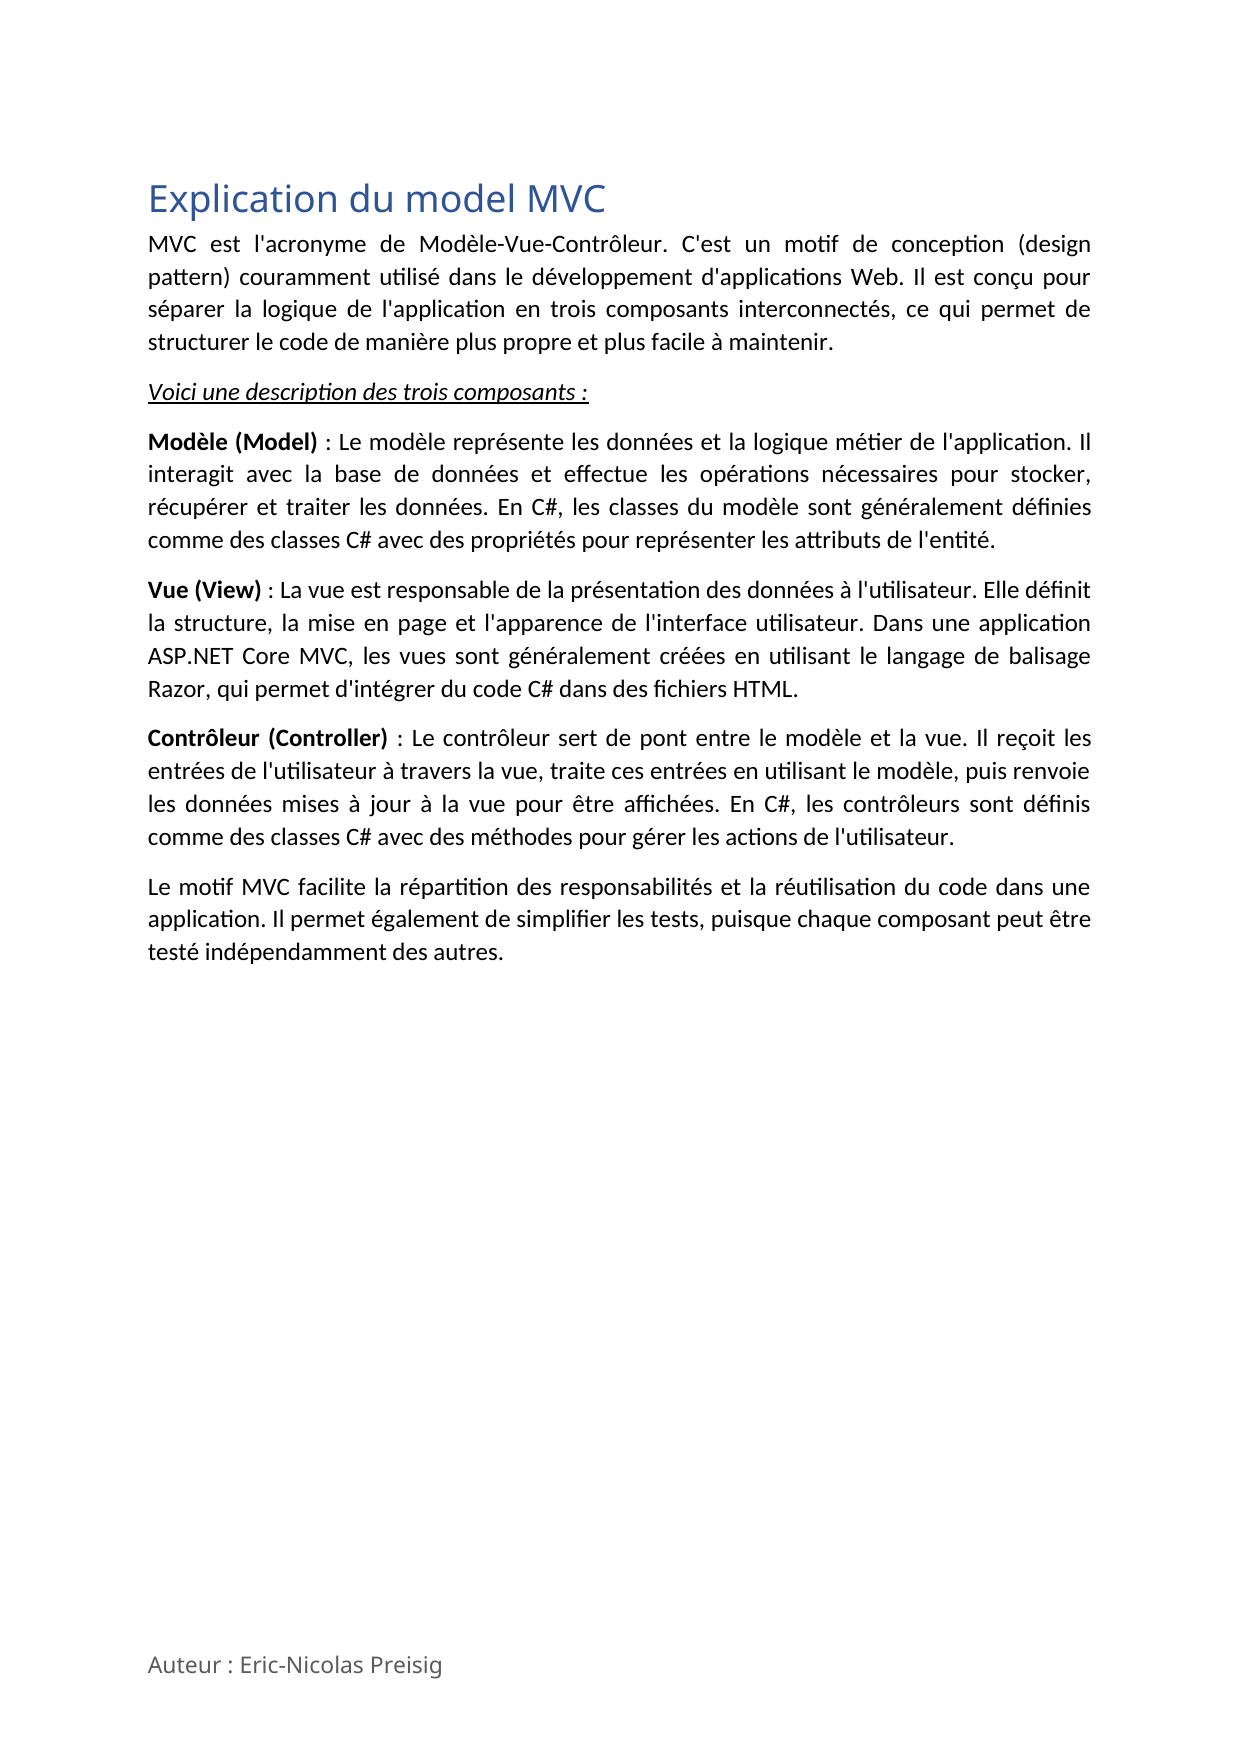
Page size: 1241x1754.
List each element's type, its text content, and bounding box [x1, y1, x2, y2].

text Vue (View) : La vue est responsable de la présentation des données à l'utilisateur. Elle définit la structure, la mise en page et l'apparence de l'interface utilisateur. Dans une application ASP.NET Core MVC, les vues sont généralement créées en utilisant le langage de balisage Razor, qui permet d'intégrer du code C# dans des fichiers HTML. [148, 574, 1093, 703]
text Voici une description des trois composants : [148, 376, 1093, 407]
text Le motif MVC facilite la répartition des responsabilités et la réutilisation du code dans une application. Il permet également de simplifier les tests, puisque chaque composant peut être testé indépendamment des autres. [148, 871, 1093, 967]
subtitle Explication du model MVC [148, 173, 1093, 224]
text Contrôleur (Controller) : Le contrôleur sert de pont entre le modèle et la vue. Il reçoit les entrées de l'utilisateur à travers la vue, traite ces entrées en utilisant le modèle, puis renvoie les données mises à jour à la vue pour être affichées. En C#, les contrôleurs sont définis comme des classes C# avec des méthodes pour gérer les actions de l'utilisateur. [148, 722, 1093, 852]
text MVC est l'acronyme de Modèle-Vue-Contrôleur. C'est un motif de conception (design pattern) couramment utilisé dans le développement d'applications Web. Il est conçu pour séparer la logique de l'application en trois composants interconnectés, ce qui permet de structurer le code de manière plus propre et plus facile à maintenir. [148, 228, 1093, 357]
text Modèle (Model) : Le modèle représente les données et la logique métier de l'application. Il interagit avec la base de données et effectue les opérations nécessaires pour stocker, récupérer et traiter les données. En C#, les classes du modèle sont généralement définies comme des classes C# avec des propriétés pour représenter les attributs de l'entité. [148, 426, 1093, 555]
